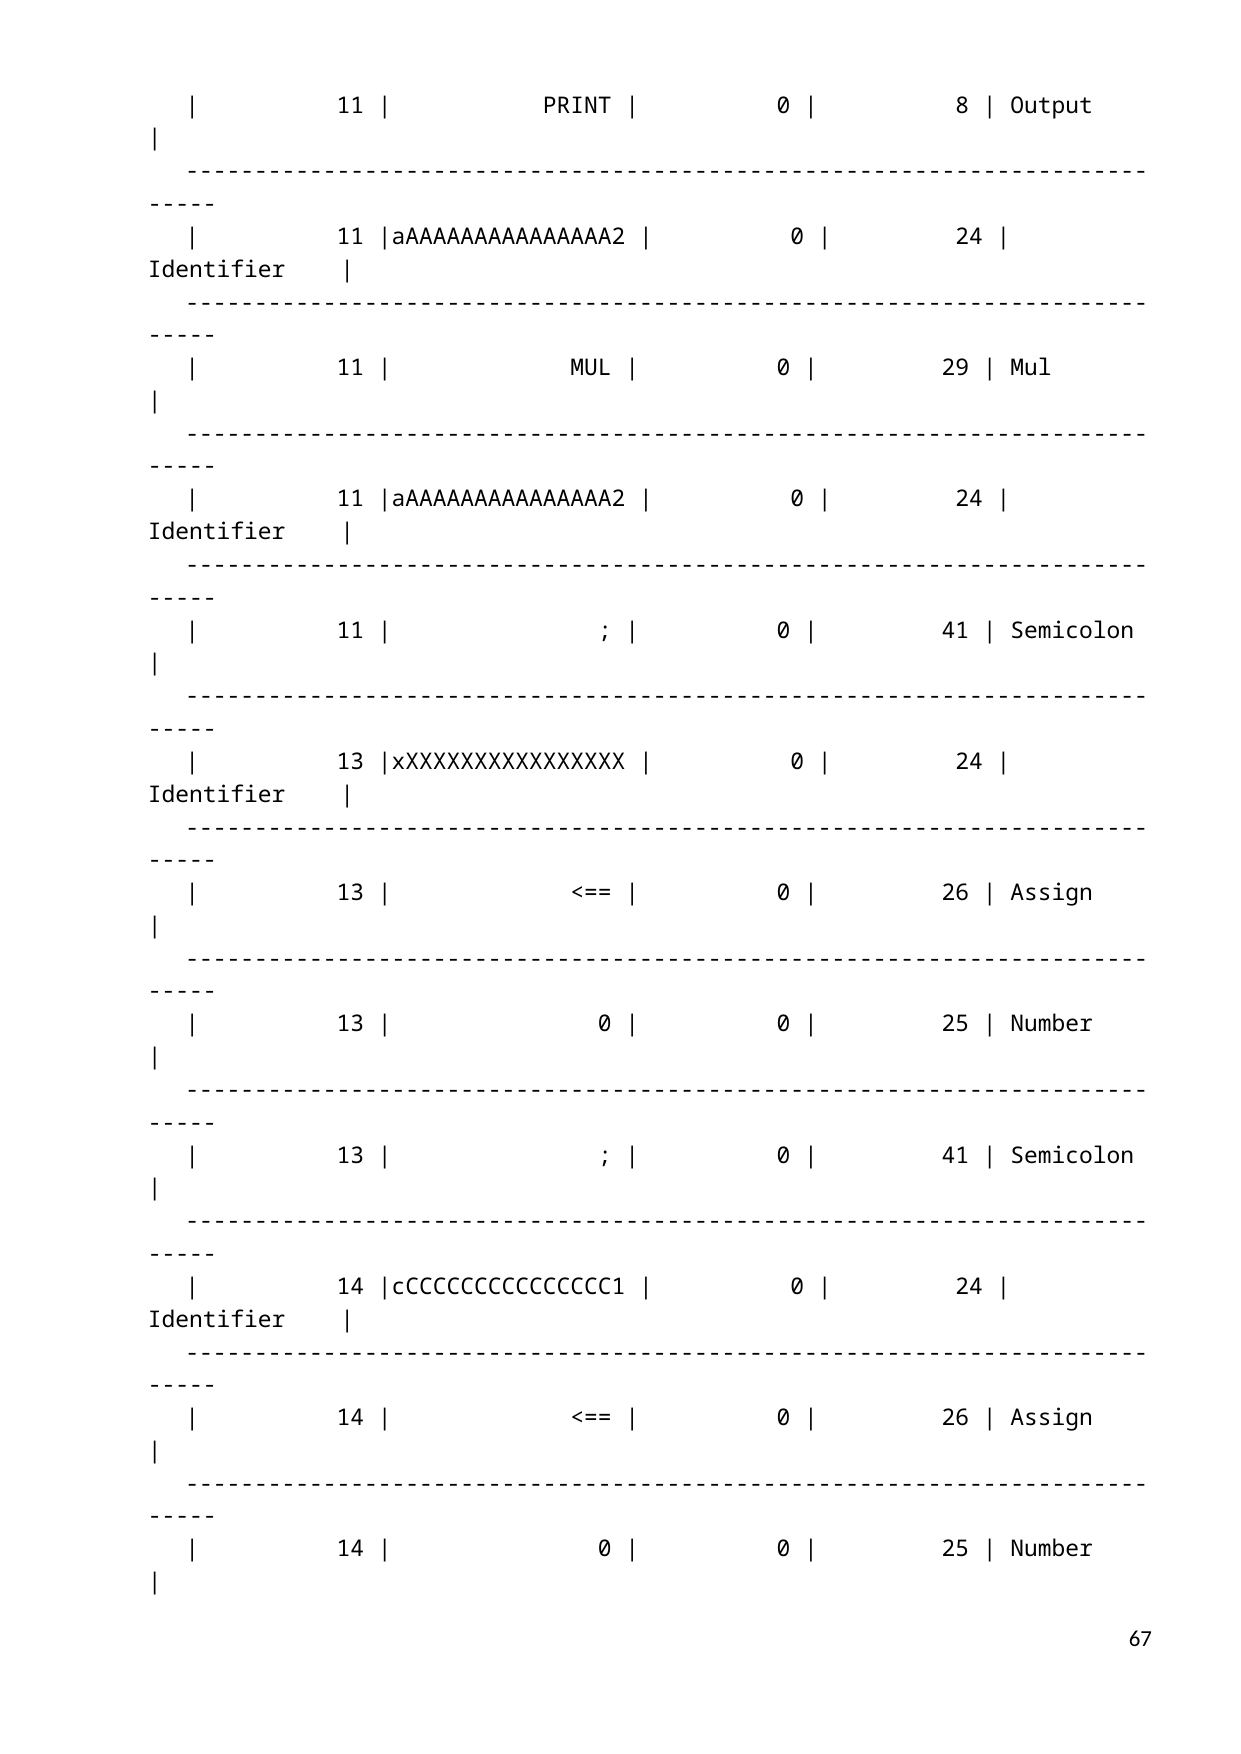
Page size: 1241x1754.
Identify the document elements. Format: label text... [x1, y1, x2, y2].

text --------------------------------------------------------------------------- [148, 1204, 1152, 1268]
text --------------------------------------------------------------------------- [148, 285, 1152, 349]
text | 11 | PRINT | 0 | 8 | Output | [148, 88, 1152, 153]
text --------------------------------------------------------------------------- [148, 417, 1152, 481]
text --------------------------------------------------------------------------- [148, 679, 1152, 743]
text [148, 154, 1152, 218]
text --------------------------------------------------------------------------- [148, 548, 1152, 612]
text | 13 | ; | 0 | 41 | Semicolon | [148, 1138, 1152, 1203]
text | 13 | <== | 0 | 26 | Assign | [148, 876, 1152, 940]
text | 14 |cCCCCCCCCCCCCCCC1 | 0 | 24 | Identifier | [148, 1270, 1152, 1334]
text | 11 | ; | 0 | 41 | Semicolon | [148, 613, 1152, 678]
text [148, 1335, 1152, 1399]
text | 13 | 0 | 0 | 25 | Number | [148, 1007, 1152, 1071]
text --------------------------------------------------------------------------- [148, 1073, 1152, 1137]
text | 11 |aAAAAAAAAAAAAAAA2 | 0 | 24 | Identifier | [148, 482, 1152, 546]
text --------------------------------------------------------------------------- [148, 942, 1152, 1006]
text | 13 |xXXXXXXXXXXXXXXXX | 0 | 24 | Identifier | [148, 745, 1152, 809]
text | 11 | MUL | 0 | 29 | Mul | [148, 351, 1152, 415]
text | 11 |aAAAAAAAAAAAAAAA2 | 0 | 24 | Identifier | [148, 220, 1152, 284]
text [148, 1467, 1152, 1531]
text | 14 | <== | 0 | 26 | Assign | [148, 1401, 1152, 1465]
text | 14 | 0 | 0 | 25 | Number | [148, 1532, 1152, 1596]
text --------------------------------------------------------------------------- [148, 810, 1152, 874]
